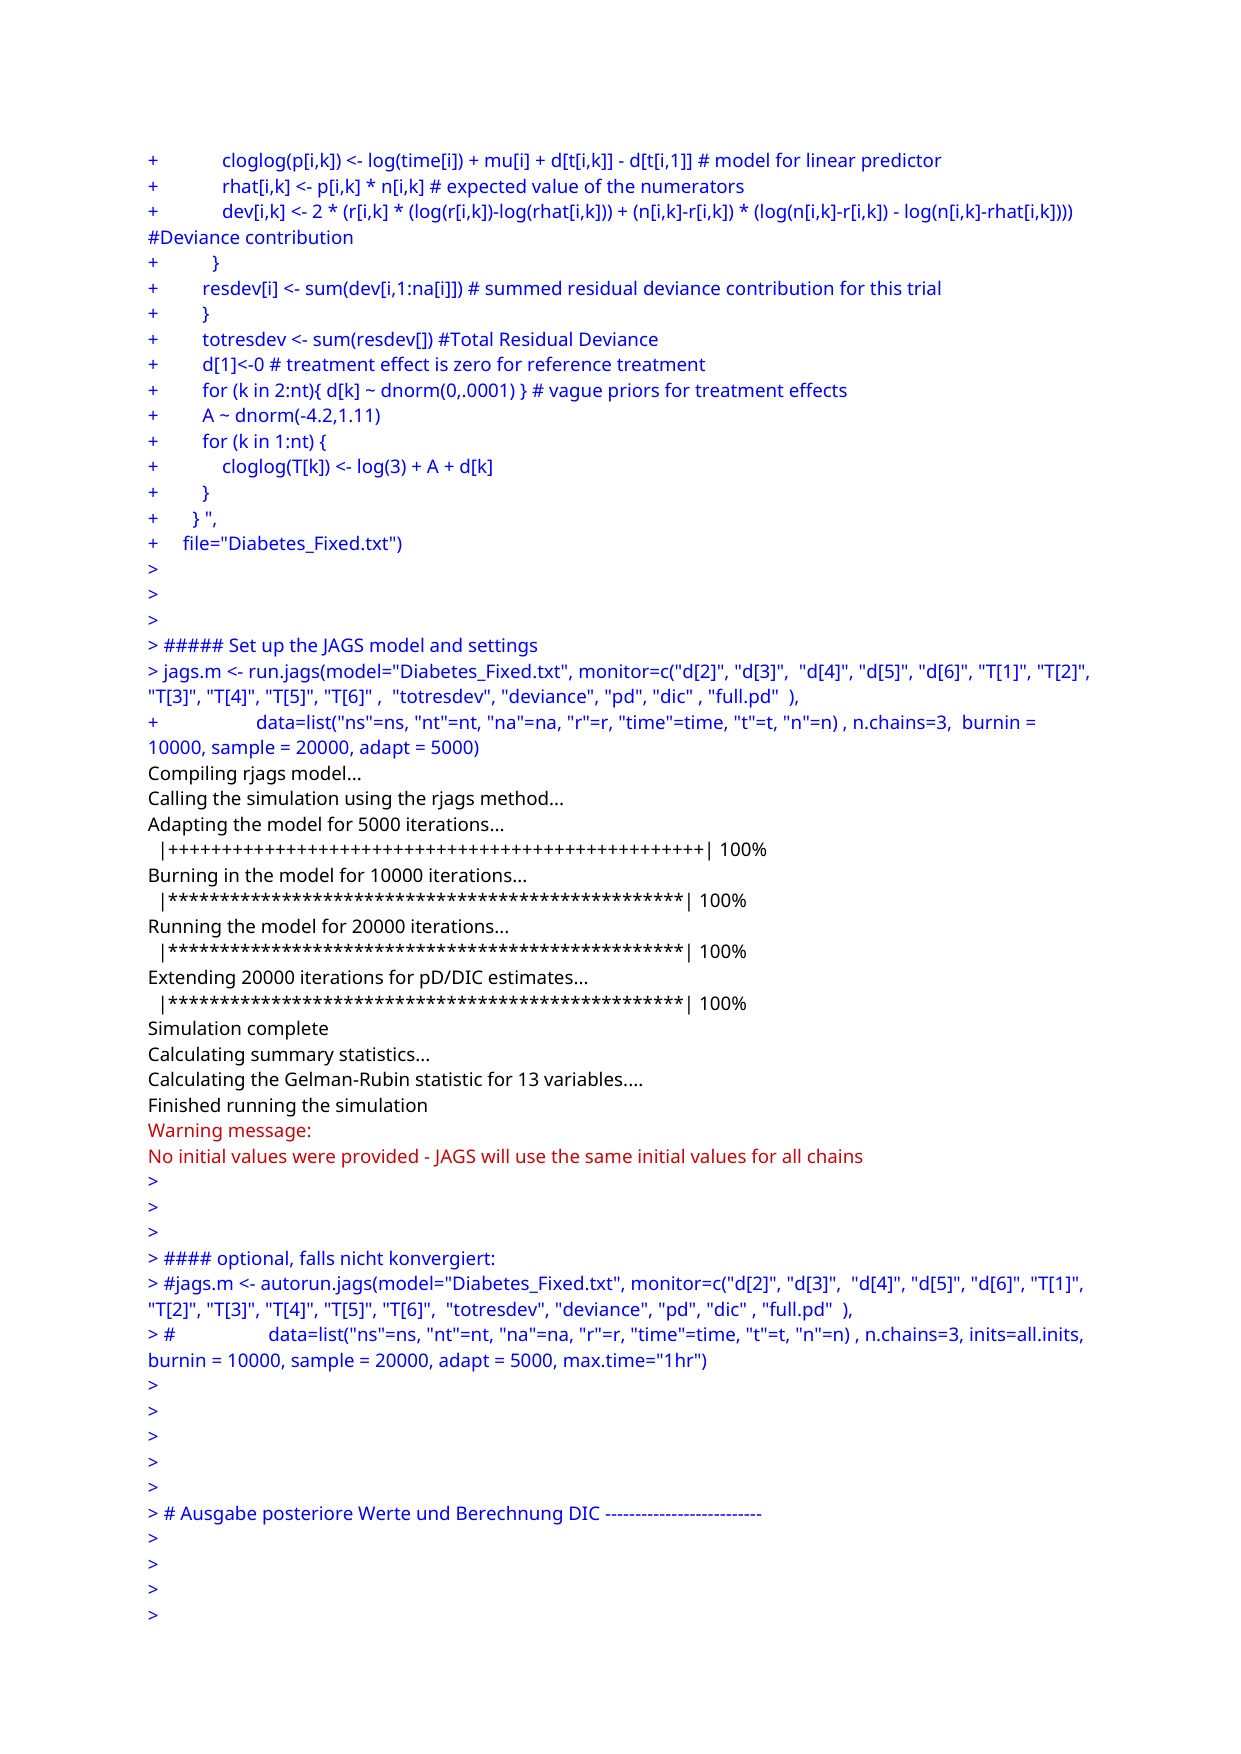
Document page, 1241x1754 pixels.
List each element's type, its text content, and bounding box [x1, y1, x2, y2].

text |**************************************************| 100% [148, 939, 1093, 964]
text Simulation complete [148, 1015, 1093, 1041]
text Finished running the simulation [148, 1092, 1093, 1117]
text > [148, 1398, 1093, 1424]
text > [148, 1449, 1093, 1475]
text Running the model for 20000 iterations... [148, 913, 1093, 939]
text No initial values were provided - JAGS will use the same initial values for all chains [148, 1143, 1093, 1168]
text > # Ausgabe posteriore Werte und Berechnung DIC -------------------------- [148, 1500, 1093, 1526]
text Extending 20000 iterations for pD/DIC estimates... [148, 964, 1093, 990]
text > [148, 1168, 1093, 1194]
text > [148, 1219, 1093, 1245]
text + } [148, 250, 1093, 275]
text > jags.m <- run.jags(model="Diabetes_Fixed.txt", monitor=c("d[2]", "d[3]", "d[4]", "d[5]", "d[6]", "T[1]", "T[2]", "T[3]", "T[4]", "T[5]", "T[6]" , "totresdev", "deviance", "pd", "dic" , "full.pd" ), [148, 658, 1093, 709]
text + A ~ dnorm(-4.2,1.11) [148, 403, 1093, 428]
text > [148, 1475, 1093, 1500]
text > [148, 1194, 1093, 1219]
text Burning in the model for 10000 iterations... [148, 862, 1093, 888]
text Calling the simulation using the rjags method... [148, 786, 1093, 811]
text |++++++++++++++++++++++++++++++++++++++++++++++++++| 100% [148, 837, 1093, 862]
text > [148, 1602, 1093, 1628]
text > [148, 1526, 1093, 1551]
text > ##### Set up the JAGS model and settings [148, 632, 1093, 658]
text + d[1]<-0 # treatment effect is zero for reference treatment [148, 352, 1093, 377]
text + } ", [148, 505, 1093, 530]
text > [148, 556, 1093, 581]
text + totresdev <- sum(resdev[]) #Total Residual Deviance [148, 326, 1093, 352]
text + cloglog(p[i,k]) <- log(time[i]) + mu[i] + d[t[i,k]] - d[t[i,1]] # model for linear predictor [148, 148, 1093, 173]
text + dev[i,k] <- 2 * (r[i,k] * (log(r[i,k])-log(rhat[i,k])) + (n[i,k]-r[i,k]) * (log(n[i,k]-r[i,k]) - log(n[i,k]-rhat[i,k]))) #Deviance contribution [148, 199, 1093, 250]
text + file="Diabetes_Fixed.txt") [148, 530, 1093, 556]
text |**************************************************| 100% [148, 990, 1093, 1015]
text + for (k in 2:nt){ d[k] ~ dnorm(0,.0001) } # vague priors for treatment effects [148, 377, 1093, 403]
text |**************************************************| 100% [148, 888, 1093, 913]
text + for (k in 1:nt) { [148, 428, 1093, 454]
text > #### optional, falls nicht konvergiert: [148, 1245, 1093, 1271]
text + rhat[i,k] <- p[i,k] * n[i,k] # expected value of the numerators [148, 173, 1093, 199]
text Adapting the model for 5000 iterations... [148, 811, 1093, 837]
text + resdev[i] <- sum(dev[i,1:na[i]]) # summed residual deviance contribution for this trial [148, 275, 1093, 301]
text > # data=list("ns"=ns, "nt"=nt, "na"=na, "r"=r, "time"=time, "t"=t, "n"=n) , n.chains=3, inits=all.inits, burnin = 10000, sample = 20000, adapt = 5000, max.time="1hr") [148, 1322, 1093, 1373]
text + } [148, 301, 1093, 326]
text > [148, 1551, 1093, 1577]
text > [148, 607, 1093, 632]
text Warning message: [148, 1117, 1093, 1143]
text Compiling rjags model... [148, 760, 1093, 786]
text > [148, 1577, 1093, 1602]
text > #jags.m <- autorun.jags(model="Diabetes_Fixed.txt", monitor=c("d[2]", "d[3]", "d[4]", "d[5]", "d[6]", "T[1]", "T[2]", "T[3]", "T[4]", "T[5]", "T[6]", "totresdev", "deviance", "pd", "dic" , "full.pd" ), [148, 1271, 1093, 1322]
text > [148, 1373, 1093, 1398]
text Calculating the Gelman-Rubin statistic for 13 variables.... [148, 1066, 1093, 1092]
text > [148, 1424, 1093, 1449]
text + } [148, 479, 1093, 505]
text + cloglog(T[k]) <- log(3) + A + d[k] [148, 454, 1093, 479]
text > [148, 581, 1093, 607]
text Calculating summary statistics... [148, 1041, 1093, 1066]
text + data=list("ns"=ns, "nt"=nt, "na"=na, "r"=r, "time"=time, "t"=t, "n"=n) , n.chains=3, burnin = 10000, sample = 20000, adapt = 5000) [148, 709, 1093, 760]
